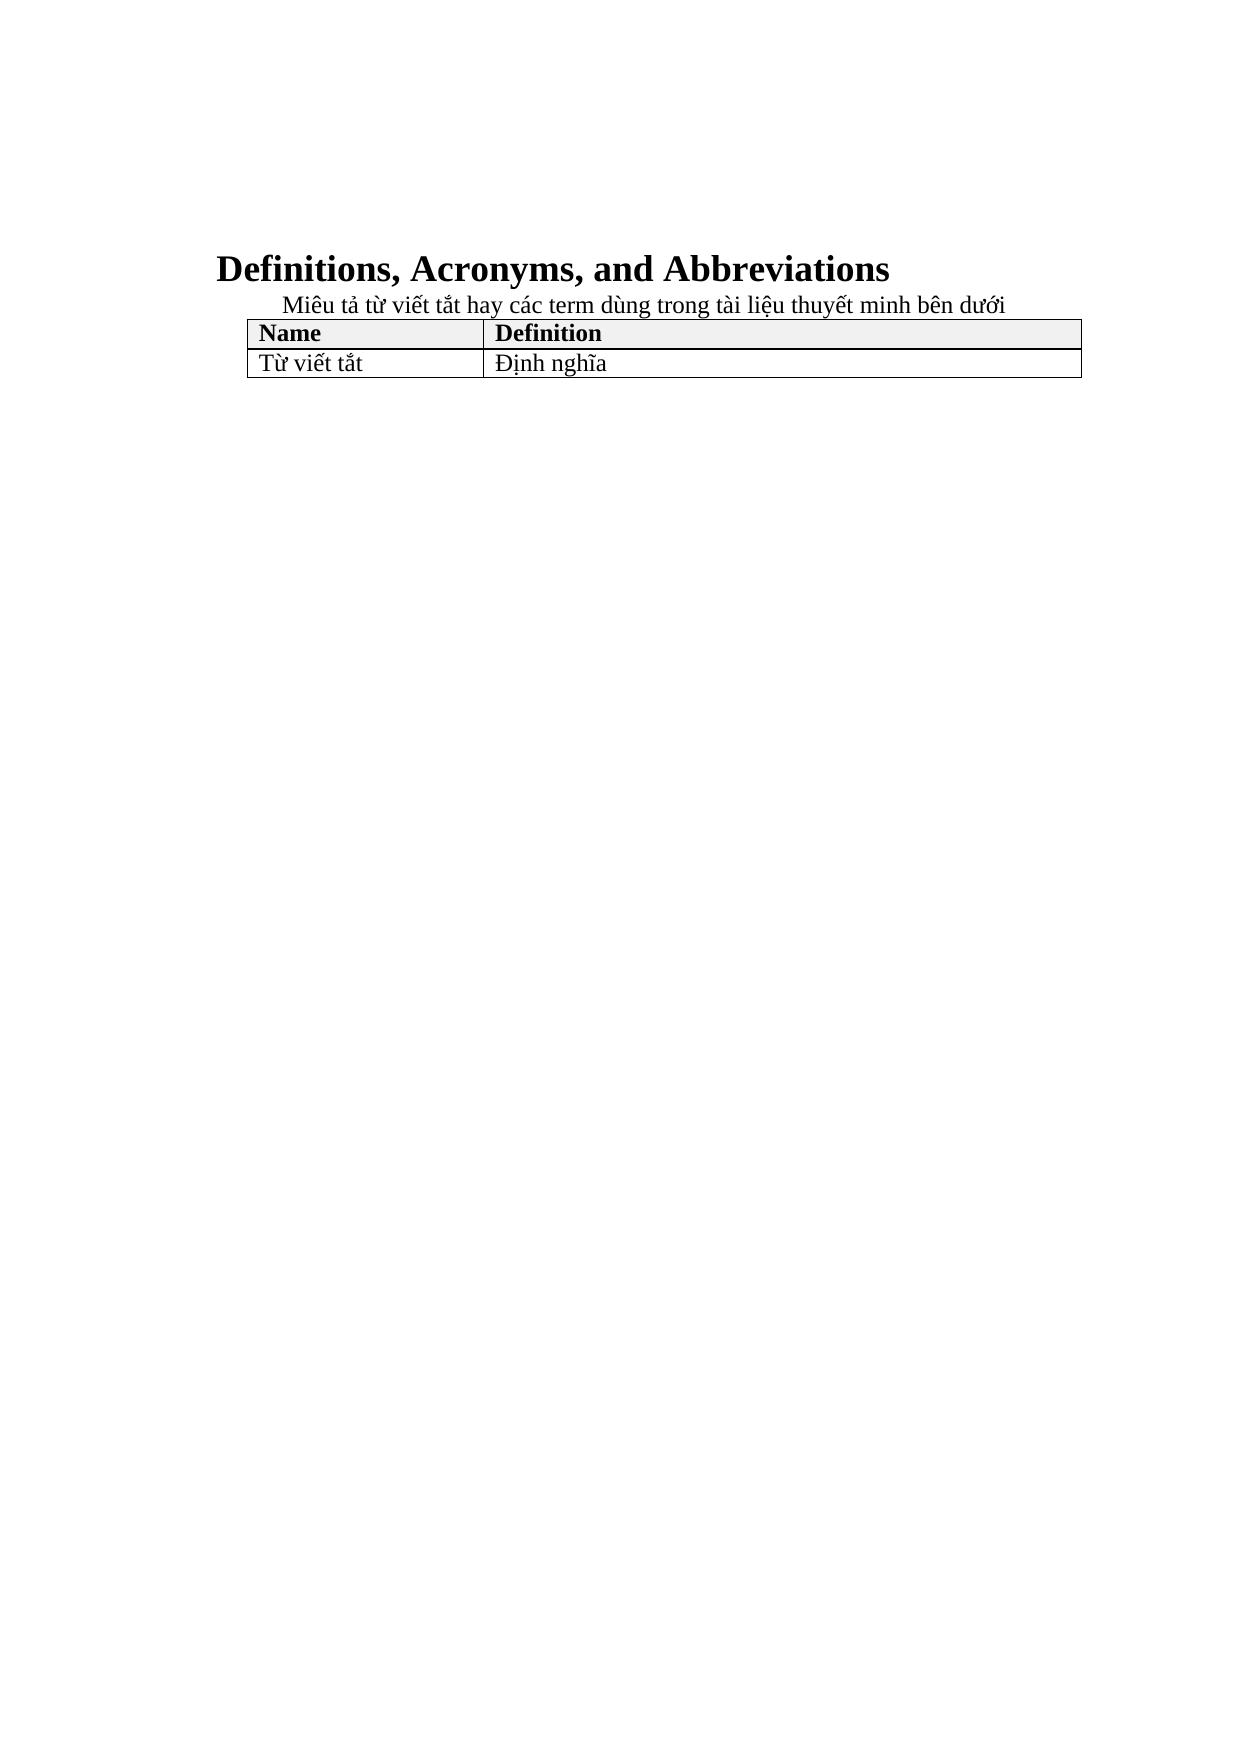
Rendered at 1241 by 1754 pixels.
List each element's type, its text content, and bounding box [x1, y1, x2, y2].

table_cell Từ viết tắt [248, 350, 483, 377]
text Miêu tả từ viết tắt hay các term dùng trong tài liệu thuyết minh bên dưới [282, 290, 1194, 319]
table_cell Định nghĩa [484, 350, 1081, 377]
table_header Name [248, 320, 483, 348]
subtitle Definitions, Acronyms, and Abbreviations [216, 247, 1194, 290]
table_header Definition [484, 320, 1081, 348]
